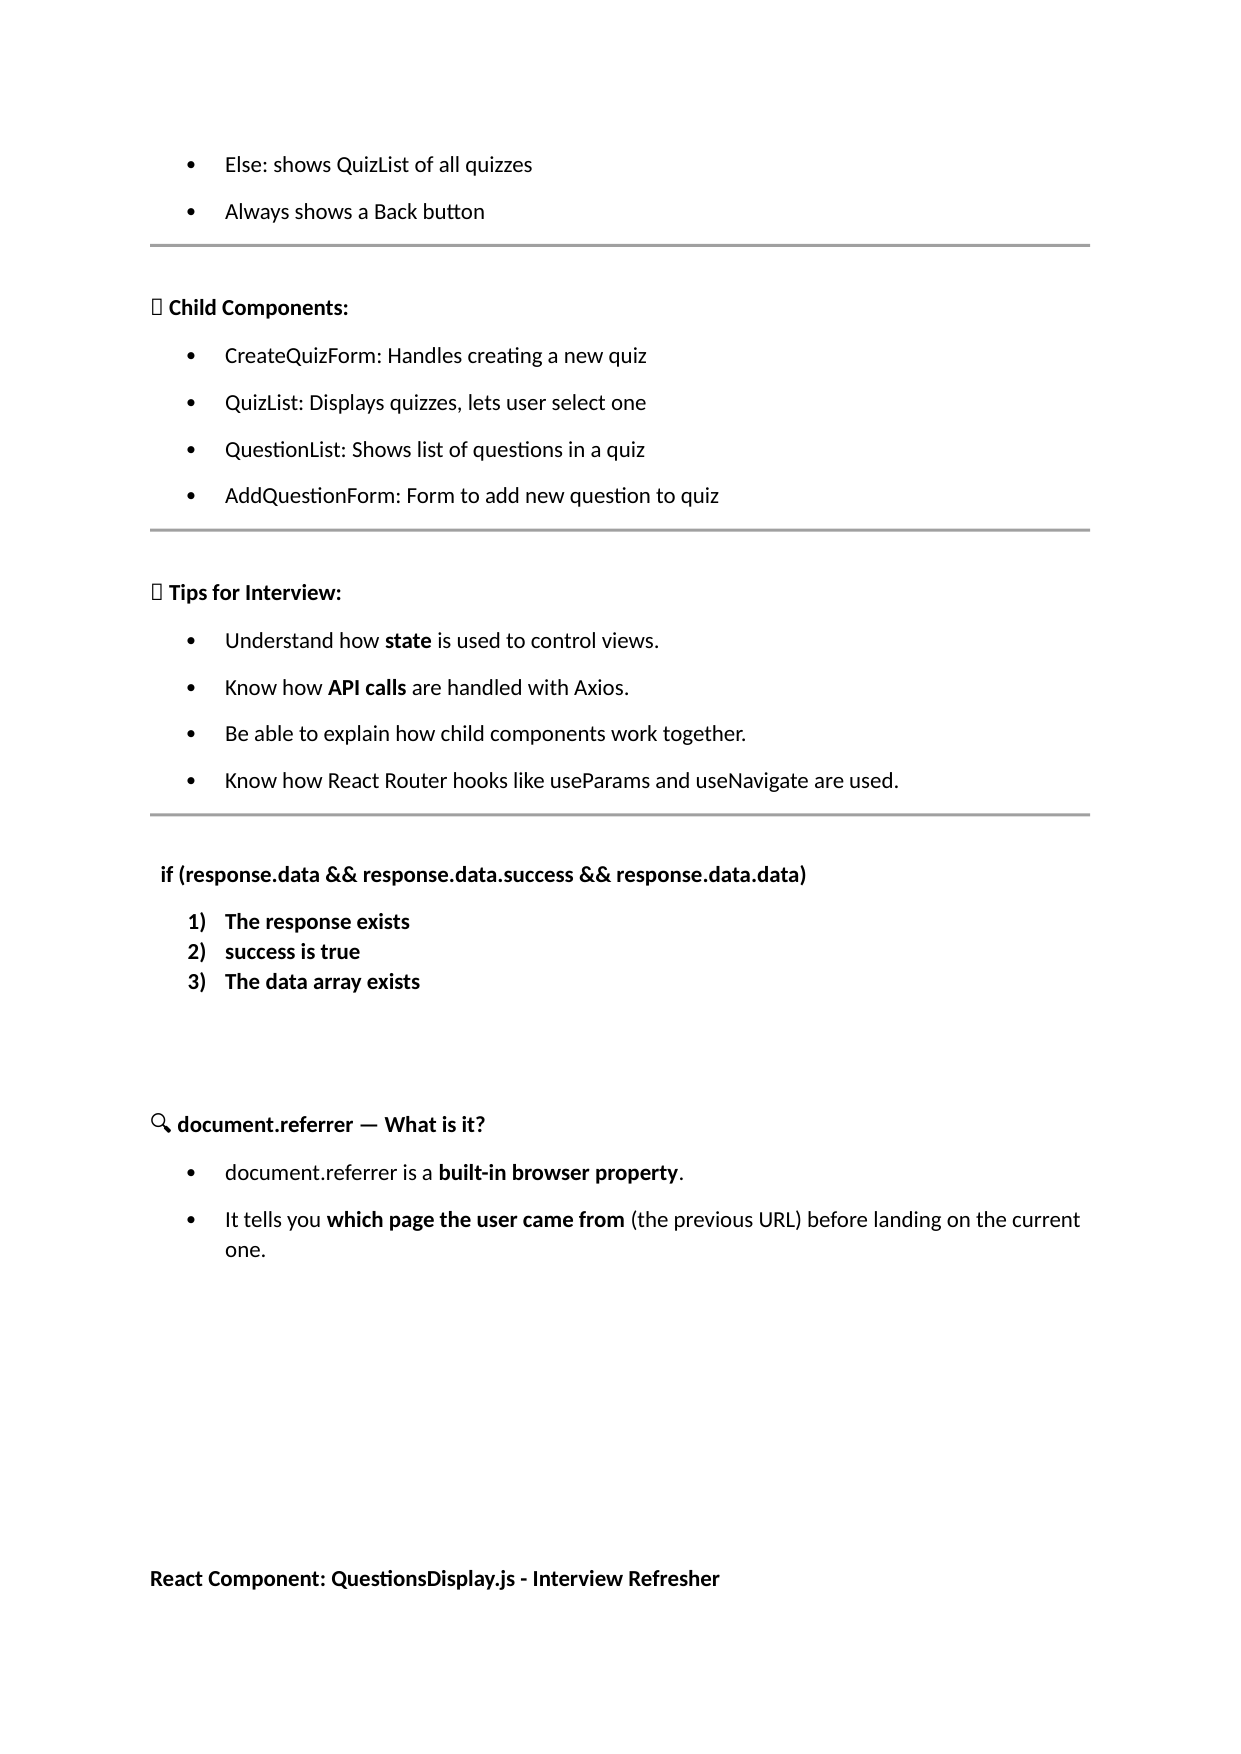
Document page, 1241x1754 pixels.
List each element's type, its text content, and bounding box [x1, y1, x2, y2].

list Be able to explain how child components work together. [187, 719, 1090, 748]
list CreateQuizForm: Handles creating a new quiz [187, 341, 1090, 369]
list The data array exists [187, 967, 1090, 996]
list document.referrer is a built-in browser property. [187, 1158, 1090, 1187]
list QuizList: Displays quizzes, lets user select one [187, 388, 1090, 416]
list Else: shows QuizList of all quizzes [187, 150, 1090, 178]
list success is true [187, 937, 1090, 965]
text 📁 Child Components: [150, 291, 1090, 322]
list The response exists [187, 907, 1090, 935]
list Know how API calls are handled with Axios. [187, 673, 1090, 701]
list Always shows a Back button [187, 197, 1090, 225]
list It tells you which page the user came from (the previous URL) before landing on the current one. [187, 1205, 1090, 1264]
text 🚀 Tips for Interview: [150, 575, 1090, 607]
list Know how React Router hooks like useParams and useNavigate are used. [187, 766, 1090, 794]
text 🔍 document.referrer — What is it? [150, 1108, 1090, 1139]
text if (response.data && response.data.success && response.data.data) [150, 860, 1090, 888]
list QuestionList: Shows list of questions in a quiz [187, 435, 1090, 463]
text React Component: QuestionsDisplay.js - Interview Refresher [150, 1564, 1090, 1592]
list AddQuestionForm: Form to add new question to quiz [187, 482, 1090, 510]
list Understand how state is used to control views. [187, 626, 1090, 654]
